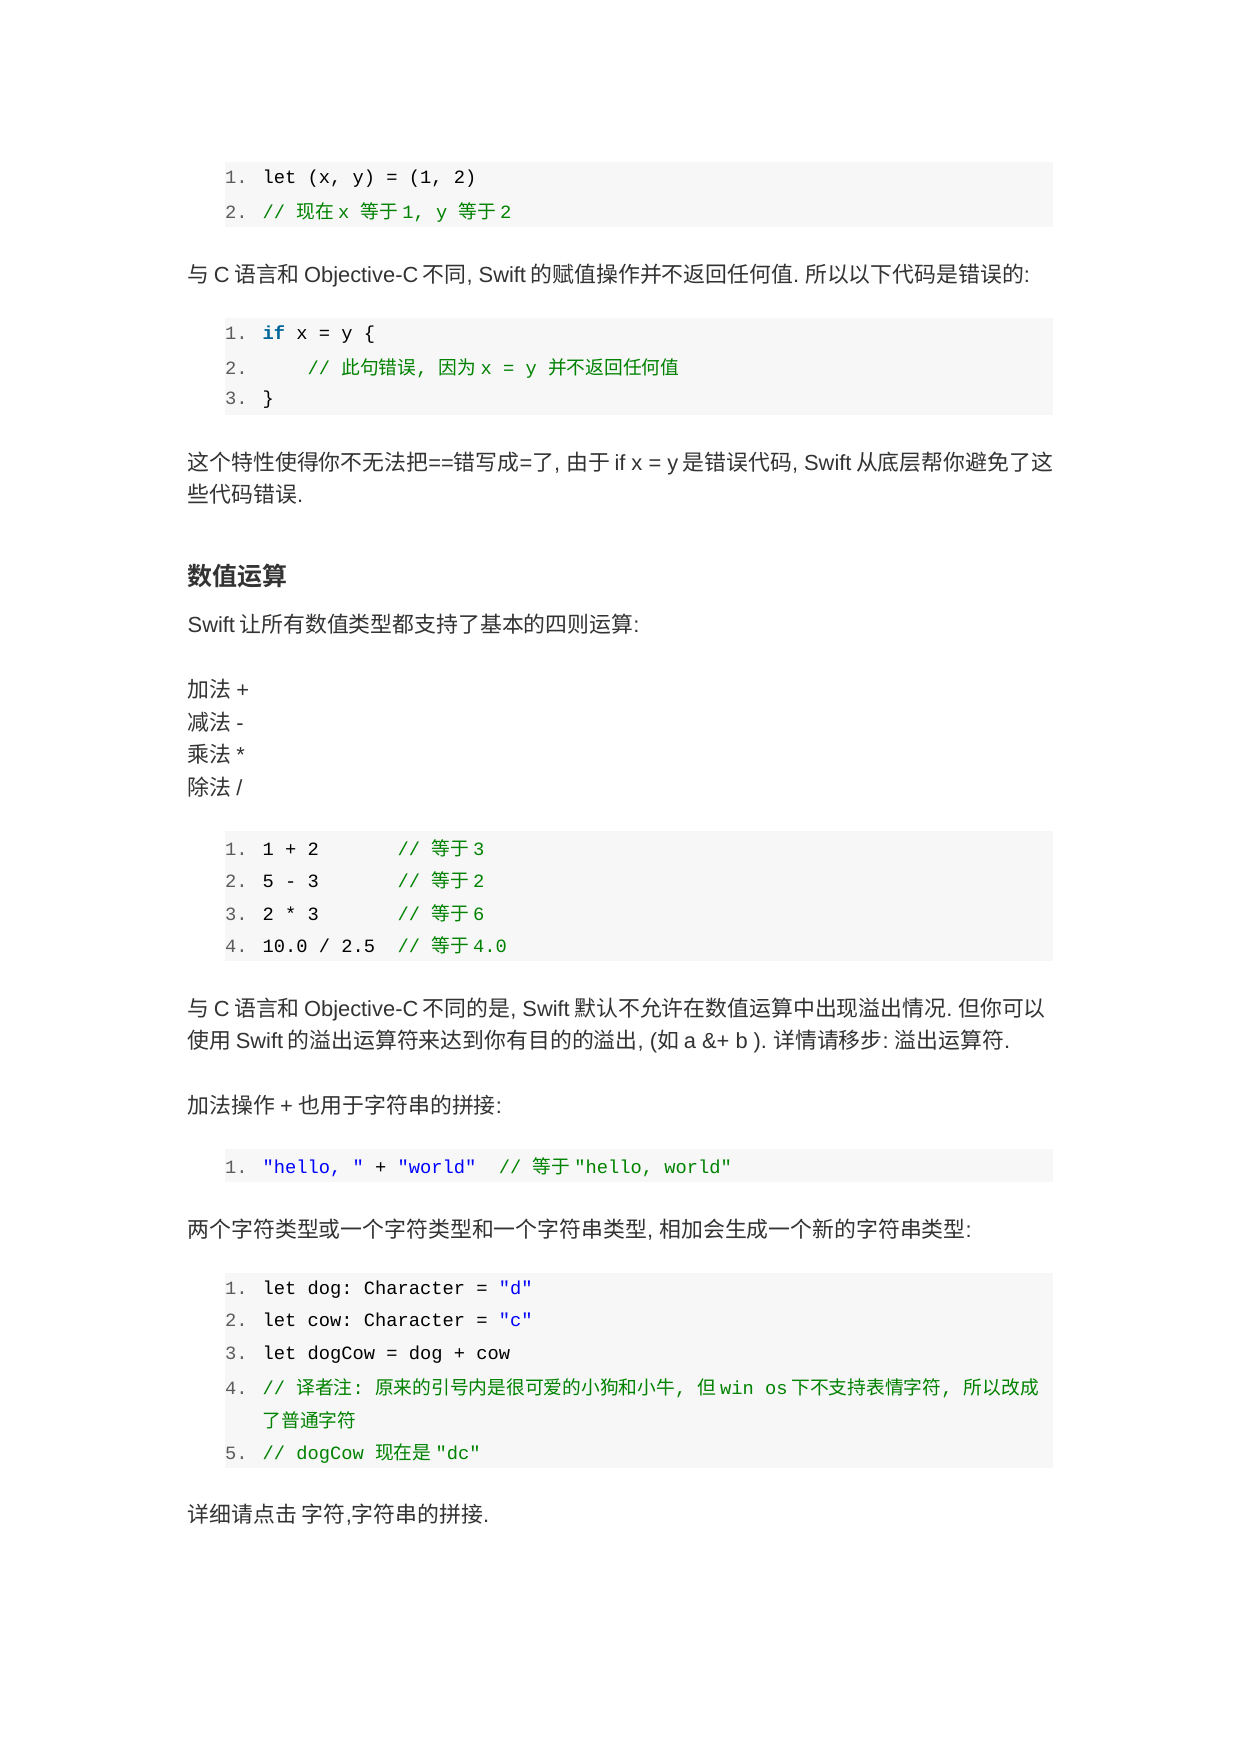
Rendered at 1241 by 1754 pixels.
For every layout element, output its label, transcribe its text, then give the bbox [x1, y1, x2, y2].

text 加法 + [187, 672, 1053, 704]
list let dogCow = dog + cow [225, 1338, 1053, 1370]
text 除法 / [187, 769, 1053, 802]
list let (x, y) = (1, 2) [225, 162, 1053, 194]
text 减法 - [187, 704, 1053, 737]
list "hello, " + "world" // 等于 "hello, world" [225, 1149, 1053, 1182]
text Swift让所有数值类型都支持了基本的四则运算: [187, 607, 1053, 639]
list 2 * 3 // 等于 6 [225, 896, 1053, 929]
text 与C语言和Objective-C不同, Swift的赋值操作并不返回任何值. 所以以下代码是错误的: [187, 256, 1053, 289]
text 这个特性使得你不无法把==错写成=了, 由于if x = y是错误代码, Swift从底层帮你避免了这些代码错误. [187, 444, 1053, 509]
list // 此句错误, 因为 x = y 并不返回任何值 [225, 350, 1053, 383]
text 加法操作 + 也用于字符串的拼接: [187, 1088, 1053, 1120]
list } [225, 383, 1053, 415]
list 1 + 2 // 等于 3 [225, 831, 1053, 864]
text 详细请点击 字符,字符串的拼接. [187, 1497, 1053, 1529]
text 两个字符类型或一个字符类型和一个字符串类型, 相加会生成一个新的字符串类型: [187, 1211, 1053, 1244]
text 数值运算 [187, 542, 1053, 607]
text 与C语言和Objective-C不同的是, Swift默认不允许在数值运算中出现溢出情况. 但你可以使用Swift的溢出运算符来达到你有目的的溢出, (如 a &+ b ). 详情请移步: 溢出运算符. [187, 990, 1053, 1055]
text 乘法 * [187, 737, 1053, 769]
list // dogCow 现在是 "dc" [225, 1435, 1053, 1468]
list 5 - 3 // 等于 2 [225, 864, 1053, 896]
list let cow: Character = "c" [225, 1305, 1053, 1338]
list let dog: Character = "d" [225, 1273, 1053, 1305]
list // 现在 x 等于 1, y 等于 2 [225, 194, 1053, 227]
list // 译者注: 原来的引号内是很可爱的小狗和小牛, 但win os下不支持表情字符, 所以改成了普通字符 [225, 1370, 1053, 1435]
list 10.0 / 2.5 // 等于 4.0 [225, 929, 1053, 961]
list if x = y { [225, 318, 1053, 350]
